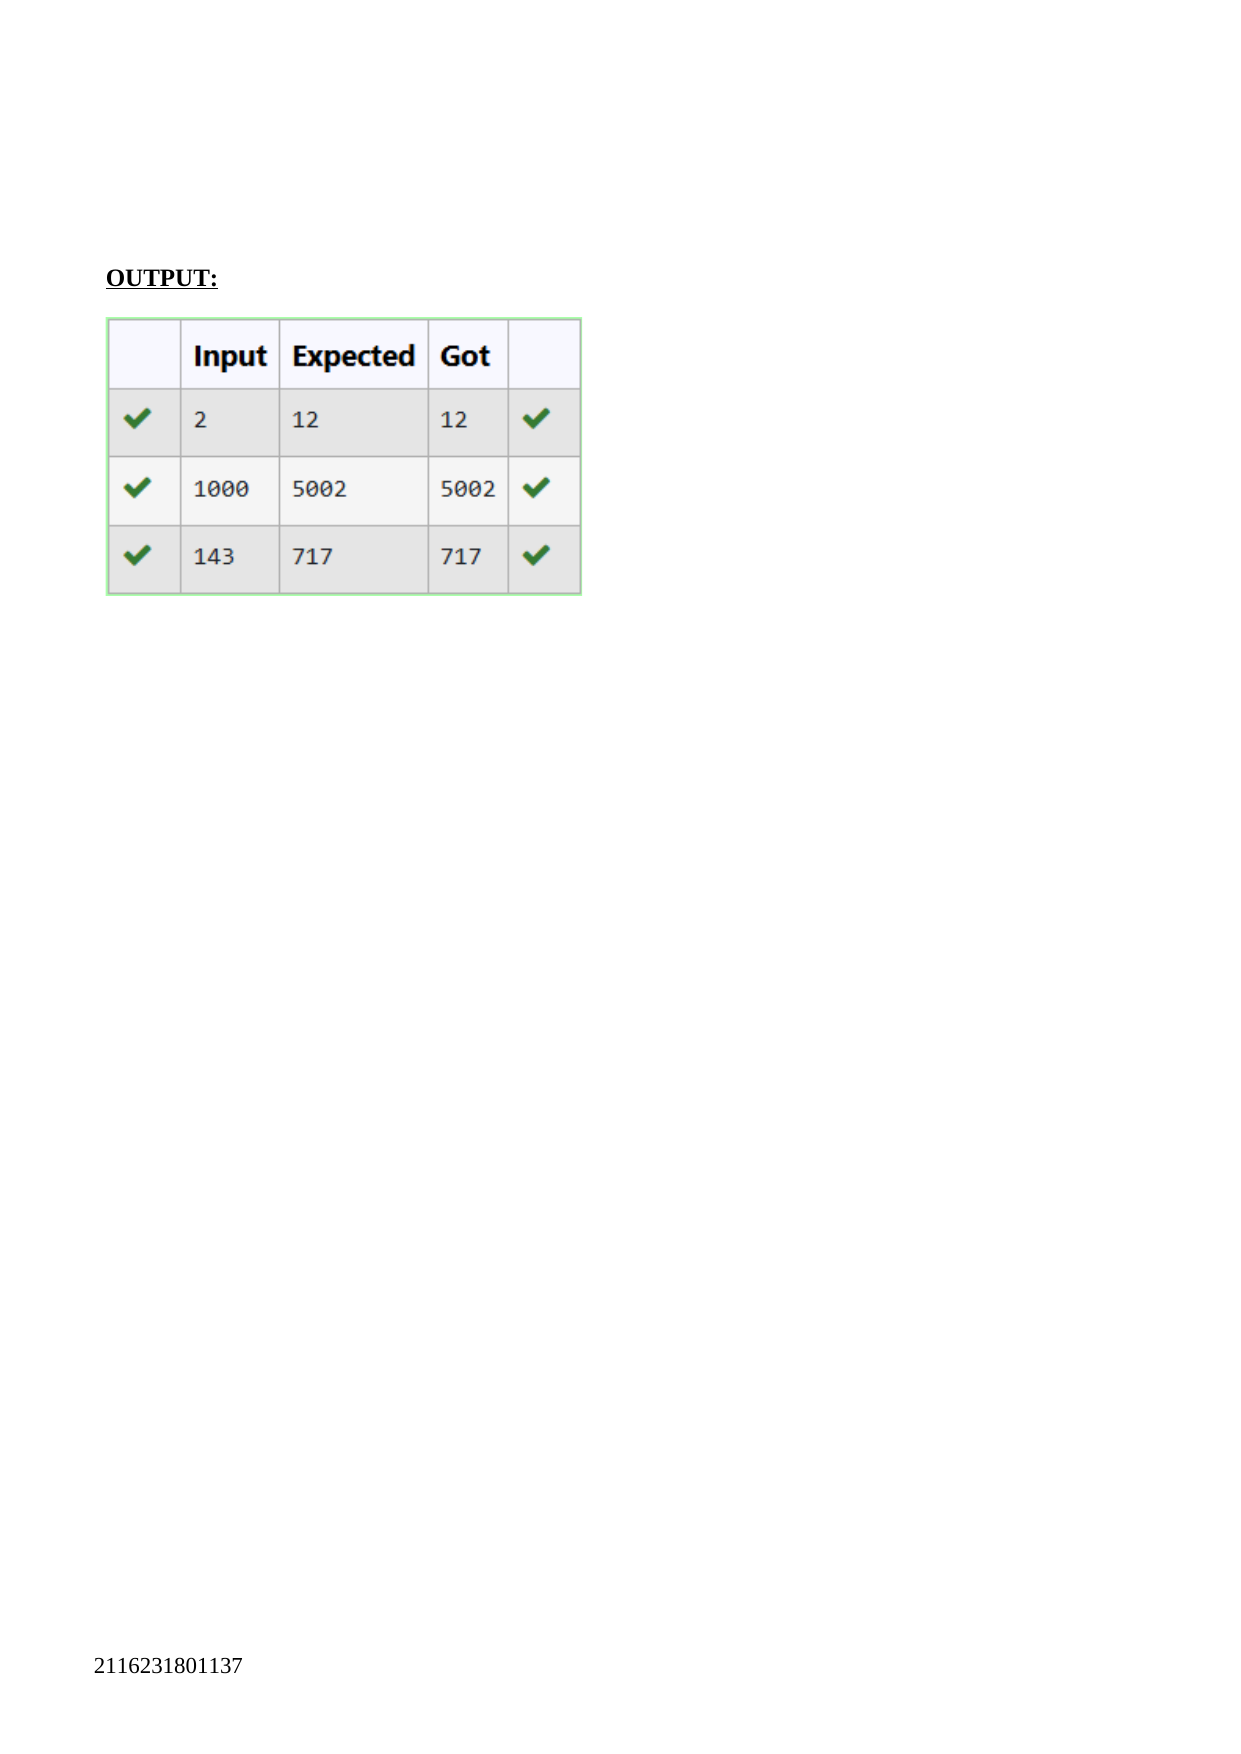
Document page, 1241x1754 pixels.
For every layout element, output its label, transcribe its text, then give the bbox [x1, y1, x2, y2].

picture [105, 317, 583, 596]
text OUTPUT: [106, 263, 1155, 292]
